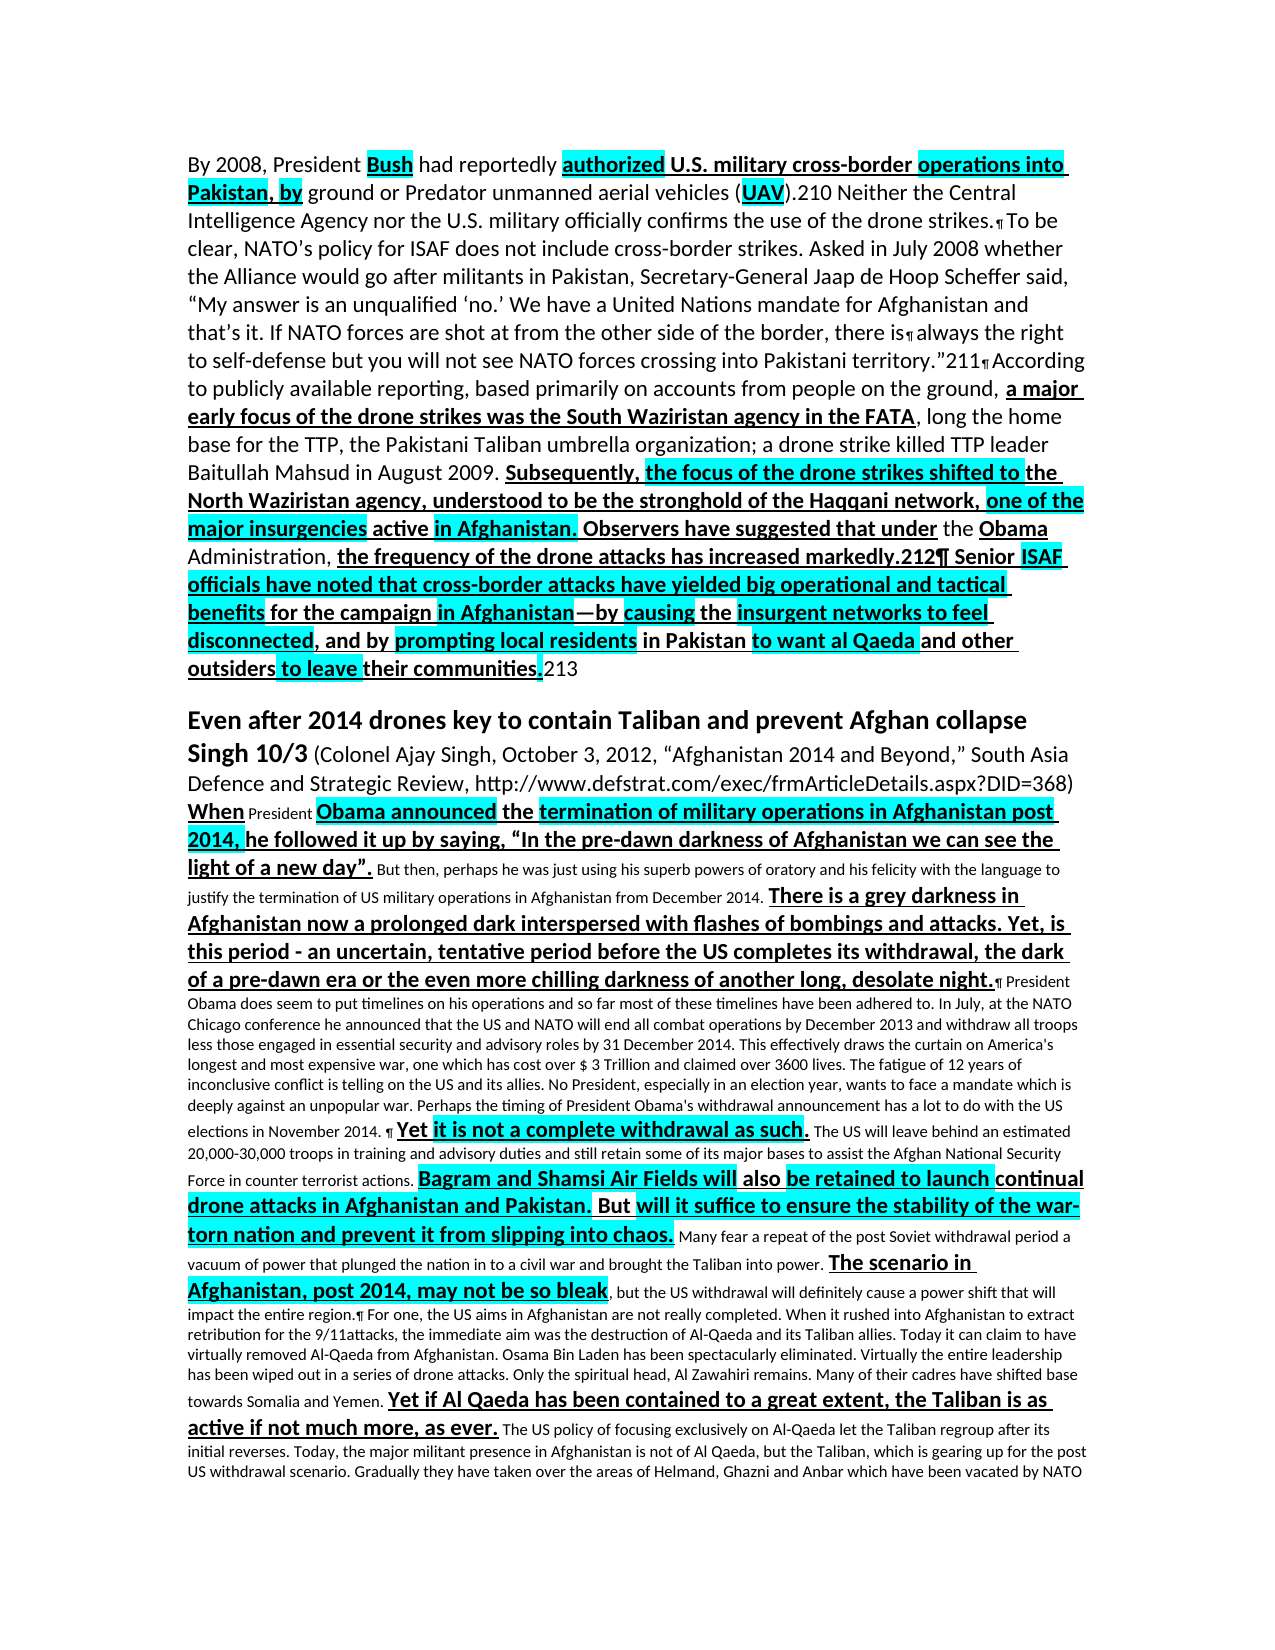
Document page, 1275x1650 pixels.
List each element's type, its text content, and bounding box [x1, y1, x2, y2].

text Singh 10/3 (Colonel Ajay Singh, October 3, 2012, “Afghanistan 2014 and Beyond,” South Asia Defence and Strategic Review, http://www.defstrat.com/exec/frmArticleDetails.aspx?DID=368) [187, 736, 1087, 797]
text By 2008, President Bush had reportedly authorized U.S. military cross-border operations into Pakistan, by ground or Predator unmanned aerial vehicles (UAV).210 Neither the Central Intelligence Agency nor the U.S. military officially confirms the use of the drone strikes.¶ To be clear, NATO’s policy for ISAF does not include cross-border strikes. Asked in July 2008 whether the Alliance would go after militants in Pakistan, Secretary-General Jaap de Hoop Scheffer said, “My answer is an unqualified ‘no.’ We have a United Nations mandate for Afghanistan and that’s it. If NATO forces are shot at from the other side of the border, there is¶ always the right to self-defense but you will not see NATO forces crossing into Pakistani territory.”211¶ According to publicly available reporting, based primarily on accounts from people on the ground, a major early focus of the drone strikes was the South Waziristan agency in the FATA, long the home base for the TTP, the Pakistani Taliban umbrella organization; a drone strike killed TTP leader Baitullah Mahsud in August 2009. Subsequently, the focus of the drone strikes shifted to the North Waziristan agency, understood to be the stronghold of the Haqqani network, one of the major insurgencies active in Afghanistan. Observers have suggested that under the Obama Administration, the frequency of the drone attacks has increased markedly.212¶ Senior ISAF officials have noted that cross-border attacks have yielded big operational and tactical benefits for the campaign in Afghanistan—by causing the insurgent networks to feel disconnected, and by prompting local residents in Pakistan to want al Qaeda and other outsiders to leave their communities.213 [187, 150, 1087, 682]
subtitle Even after 2014 drones key to contain Taliban and prevent Afghan collapse [187, 703, 1087, 736]
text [187, 797, 1087, 1482]
